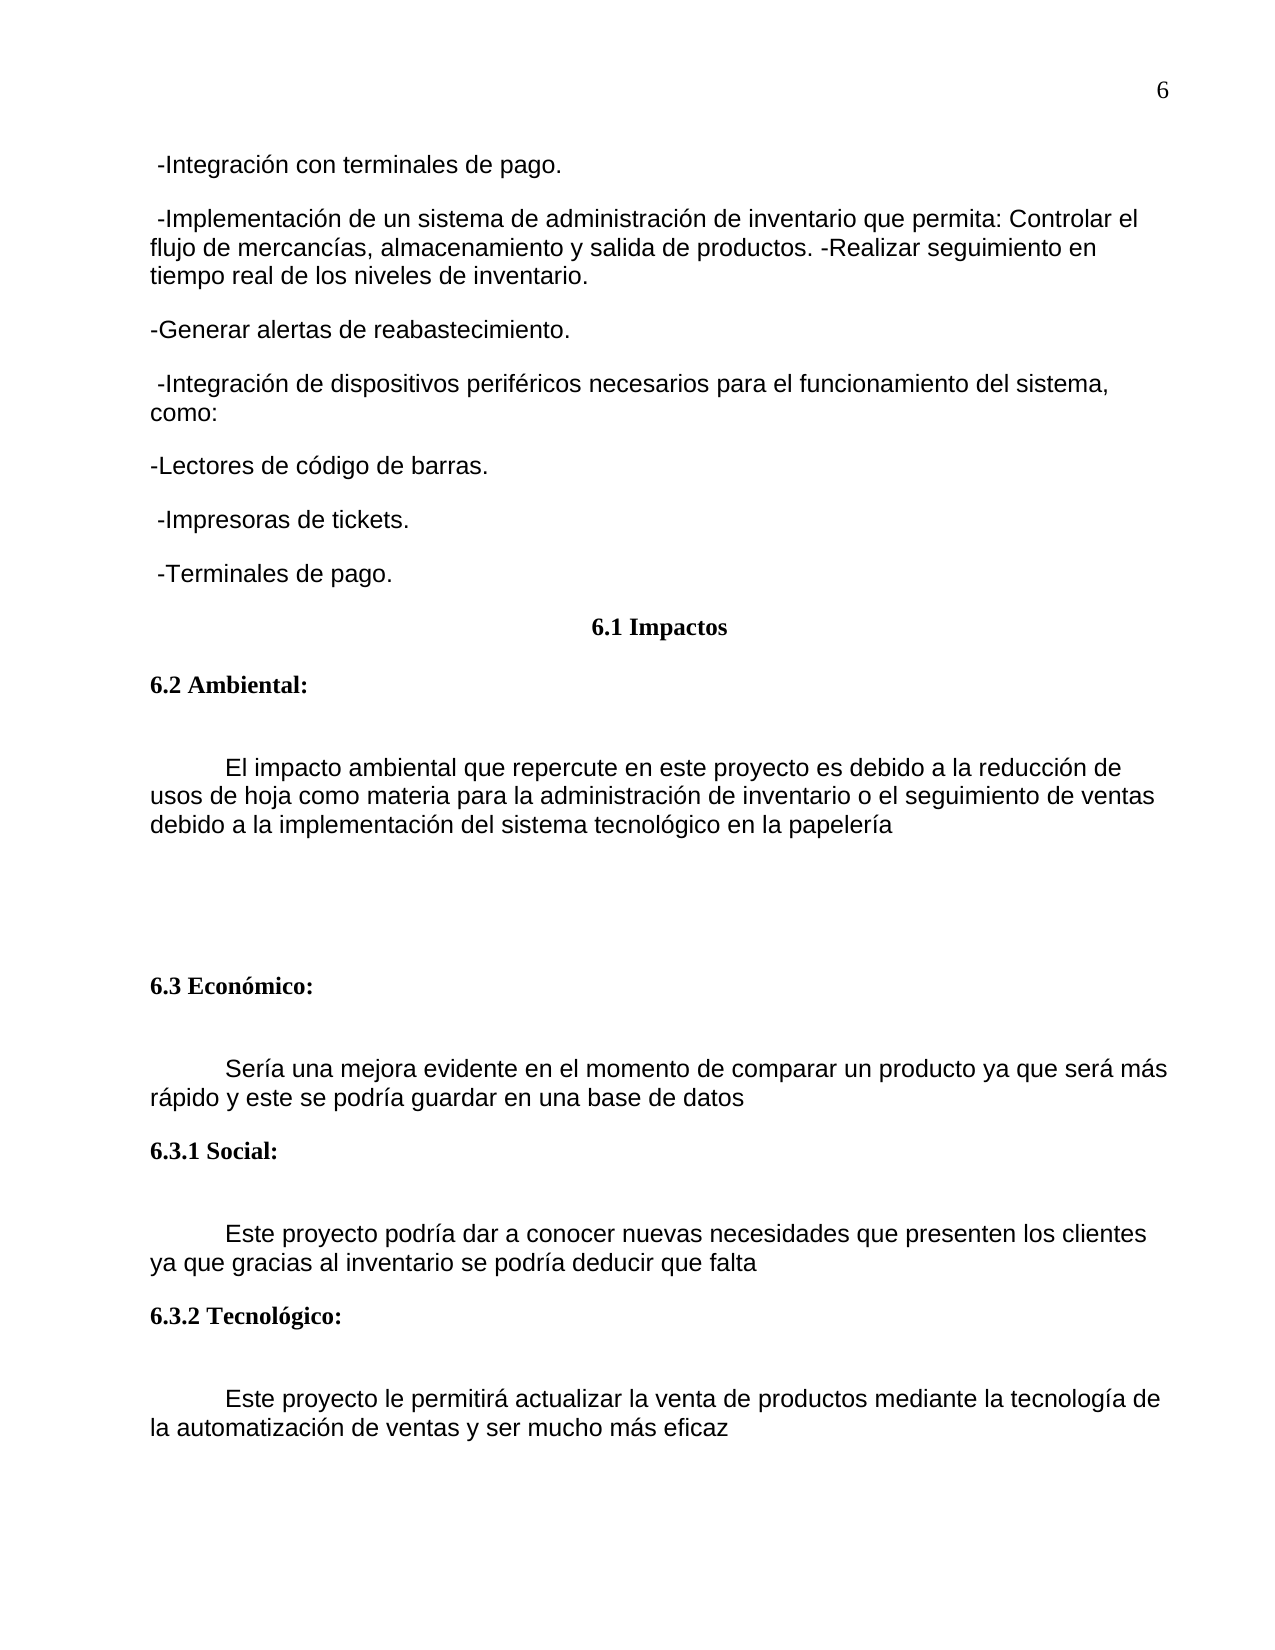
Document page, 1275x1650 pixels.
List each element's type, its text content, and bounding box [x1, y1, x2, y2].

text -Integración con terminales de pago. [150, 150, 1169, 179]
text -Impresoras de tickets. [150, 505, 1169, 534]
text -Terminales de pago. [150, 559, 1169, 587]
text -Integración de dispositivos periféricos necesarios para el funcionamiento del sistema, como: [150, 369, 1169, 426]
subtitle 6.2 Ambiental: [150, 670, 1169, 699]
text -Lectores de código de barras. [150, 451, 1169, 480]
subtitle 6.3.2 Tecnológico: [150, 1301, 1169, 1330]
text Sería una mejora evidente en el momento de comparar un producto ya que será más rápido y este se podría guardar en una base de datos [150, 1054, 1169, 1111]
text Este proyecto podría dar a conocer nuevas necesidades que presenten los clientes ya que gracias al inventario se podría deducir que falta [150, 1219, 1169, 1276]
text Este proyecto le permitirá actualizar la venta de productos mediante la tecnología de la automatización de ventas y ser mucho más eficaz [150, 1384, 1169, 1441]
subtitle 6.3 Económico: [150, 971, 1169, 1000]
text El impacto ambiental que repercute en este proyecto es debido a la reducción de usos de hoja como materia para la administración de inventario o el seguimiento de ventas debido a la implementación del sistema tecnológico en la papelería [150, 752, 1169, 839]
subtitle 6.3.1 Social: [150, 1136, 1169, 1165]
text -Generar alertas de reabastecimiento. [150, 315, 1169, 344]
subtitle 6.1 Impactos [150, 612, 1169, 641]
text -Implementación de un sistema de administración de inventario que permita: Controlar el flujo de mercancías, almacenamiento y salida de productos. -Realizar seguimiento en tiempo real de los niveles de inventario. [150, 204, 1169, 290]
